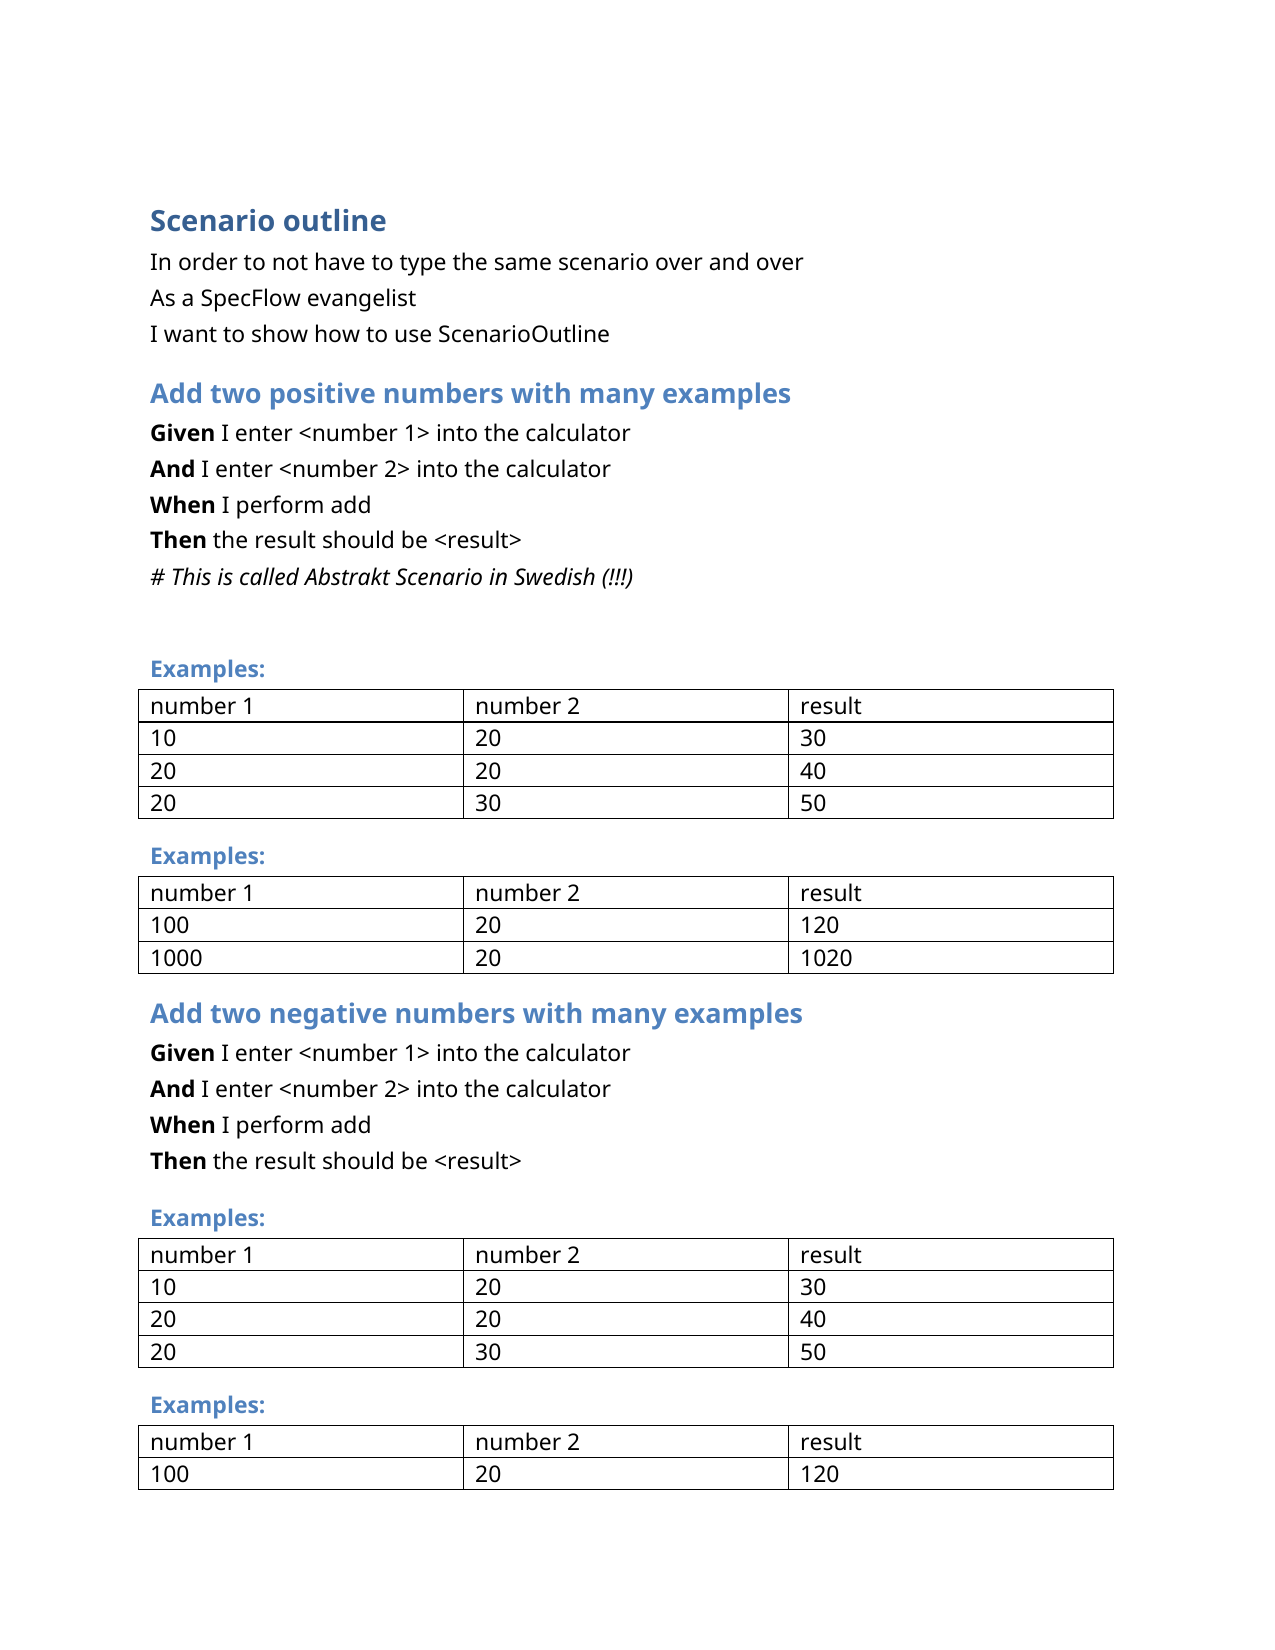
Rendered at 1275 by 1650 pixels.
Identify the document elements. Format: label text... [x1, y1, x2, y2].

table_cell 20 [139, 1336, 463, 1367]
text Then the result should be <result> [150, 1145, 1125, 1176]
text When I perform add [150, 488, 1125, 520]
table_cell 50 [789, 787, 1113, 818]
table_cell 20 [464, 1303, 788, 1334]
subtitle Scenario outline [150, 200, 1125, 240]
table_cell 40 [789, 755, 1113, 786]
table_header number 1 [139, 1239, 463, 1270]
table_cell 40 [789, 1303, 1113, 1334]
text Given I enter <number 1> into the calculator [150, 1037, 1125, 1068]
subtitle Add two positive numbers with many examples [150, 374, 1125, 411]
table_header number 2 [464, 1239, 788, 1270]
text Then the result should be <result># This is called Abstrakt Scenario in Swedish (!!!) [150, 524, 1125, 592]
table_cell 50 [789, 1336, 1113, 1367]
table_header result [789, 1426, 1113, 1457]
subtitle Add two negative numbers with many examples [150, 995, 1125, 1032]
table_header result [789, 1239, 1113, 1270]
table_cell 10 [139, 723, 463, 754]
table_cell 120 [789, 909, 1113, 941]
table_cell 20 [464, 1271, 788, 1302]
table_cell 20 [139, 755, 463, 786]
table_header result [789, 877, 1113, 908]
table_header number 2 [464, 690, 788, 721]
subtitle Examples: [150, 840, 1125, 871]
table_cell 30 [464, 1336, 788, 1367]
table_header number 2 [464, 877, 788, 908]
table_cell 30 [464, 787, 788, 818]
table_cell 30 [789, 1271, 1113, 1302]
subtitle Examples: [150, 1202, 1125, 1233]
table_cell 1000 [139, 942, 463, 973]
text I want to show how to use ScenarioOutline [150, 317, 1125, 349]
table_cell 20 [464, 723, 788, 754]
text In order to not have to type the same scenario over and over [150, 246, 1125, 277]
table_cell 20 [464, 909, 788, 941]
text When I perform add [150, 1109, 1125, 1140]
table_cell 120 [789, 1458, 1113, 1489]
text And I enter <number 2> into the calculator [150, 1073, 1125, 1104]
text And I enter <number 2> into the calculator [150, 453, 1125, 484]
table_header result [789, 690, 1113, 721]
text As a SpecFlow evangelist [150, 282, 1125, 313]
table_header number 2 [464, 1426, 788, 1457]
table_cell 10 [139, 1271, 463, 1302]
table_cell 20 [139, 787, 463, 818]
text Given I enter <number 1> into the calculator [150, 417, 1125, 448]
table_header number 1 [139, 690, 463, 721]
table_cell 30 [789, 723, 1113, 754]
subtitle Examples: [150, 617, 1125, 684]
table_header number 1 [139, 1426, 463, 1457]
table_cell 20 [464, 1458, 788, 1489]
subtitle Examples: [150, 1389, 1125, 1420]
table_cell 20 [464, 942, 788, 973]
table_cell 1020 [789, 942, 1113, 973]
table_cell 20 [139, 1303, 463, 1334]
table_cell 20 [464, 755, 788, 786]
table_cell 100 [139, 909, 463, 941]
table_header number 1 [139, 877, 463, 908]
table_cell 100 [139, 1458, 463, 1489]
